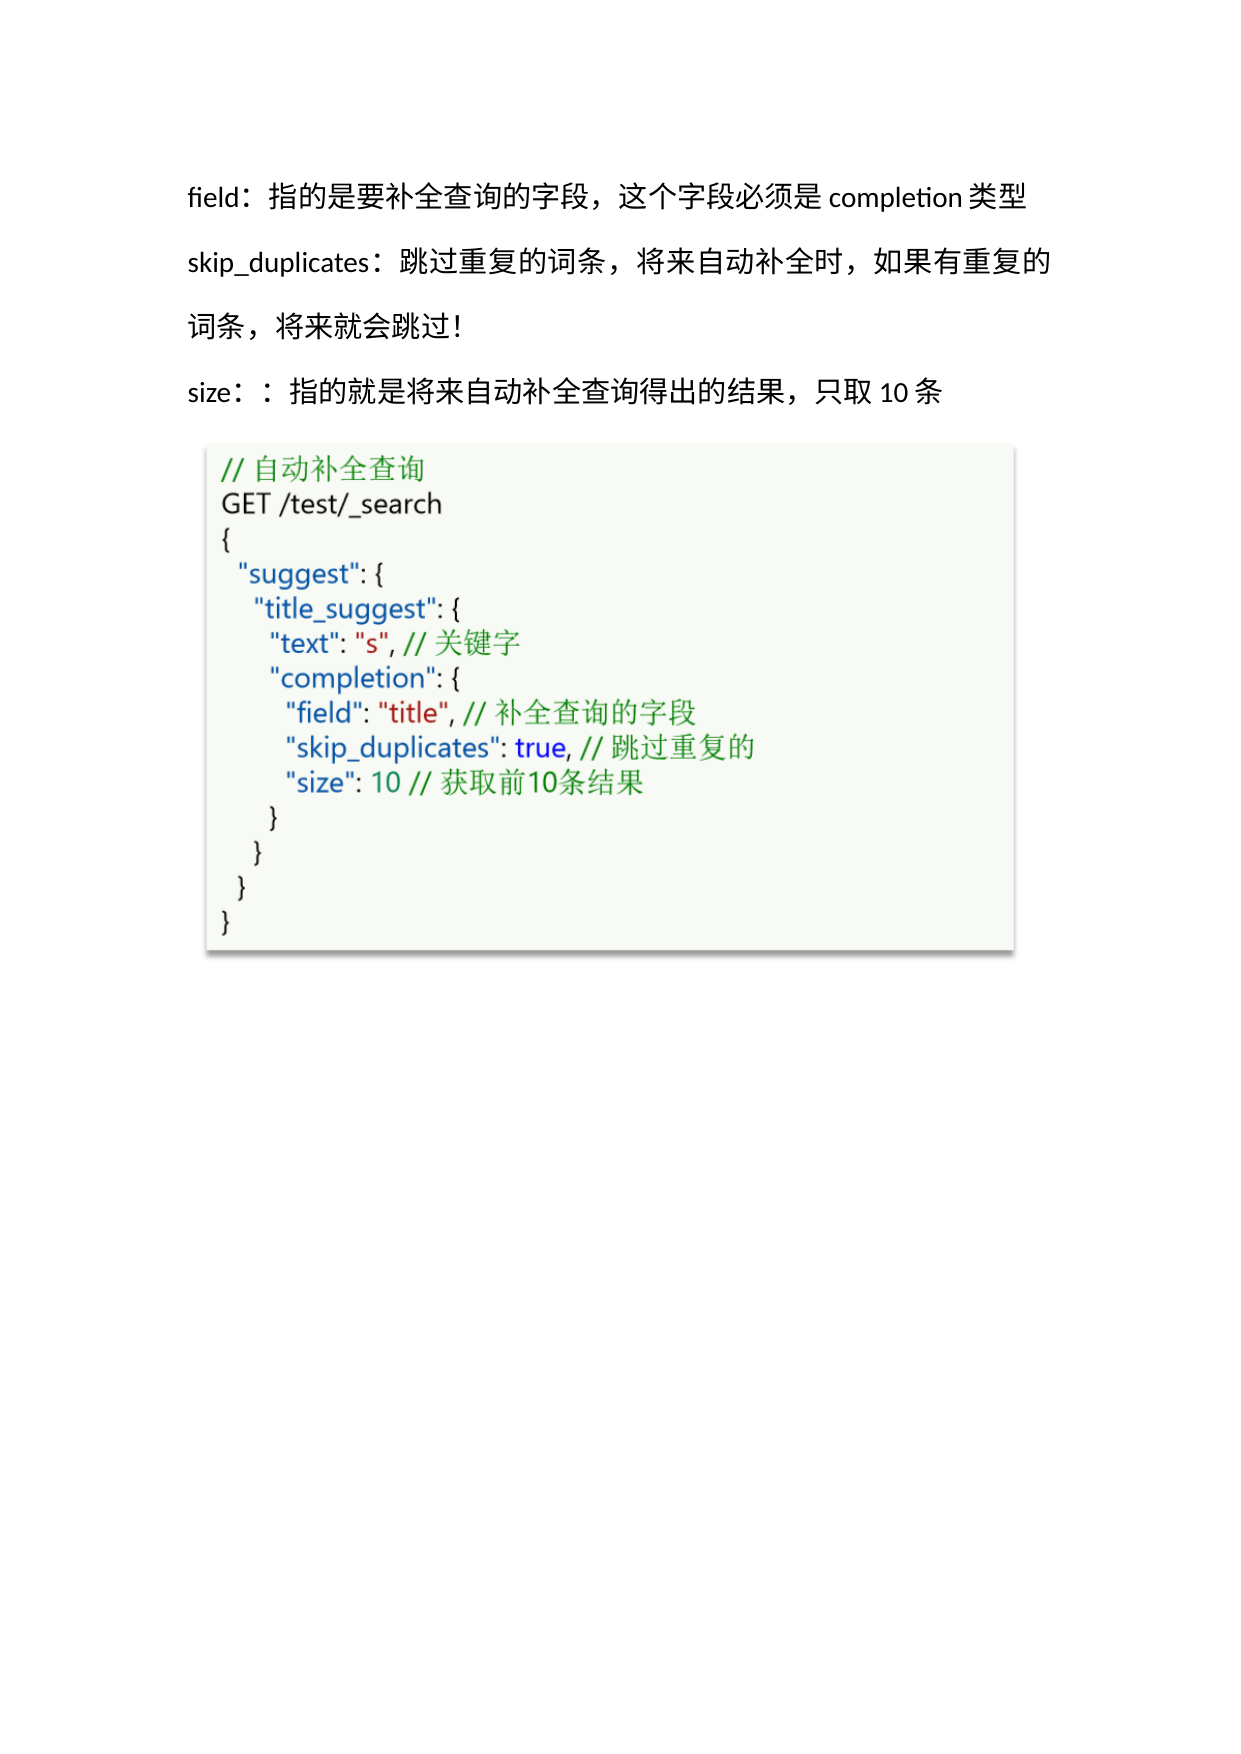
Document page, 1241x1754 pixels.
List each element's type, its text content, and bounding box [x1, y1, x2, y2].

text skip_duplicates：跳过重复的词条，将来自动补全时，如果有重复的词条，将来就会跳过！ [187, 227, 1053, 357]
text field：指的是要补全查询的字段，这个字段必须是completion类型 [187, 162, 1053, 227]
picture [187, 422, 1052, 999]
text size：：指的就是将来自动补全查询得出的结果，只取10条 [187, 357, 1053, 422]
